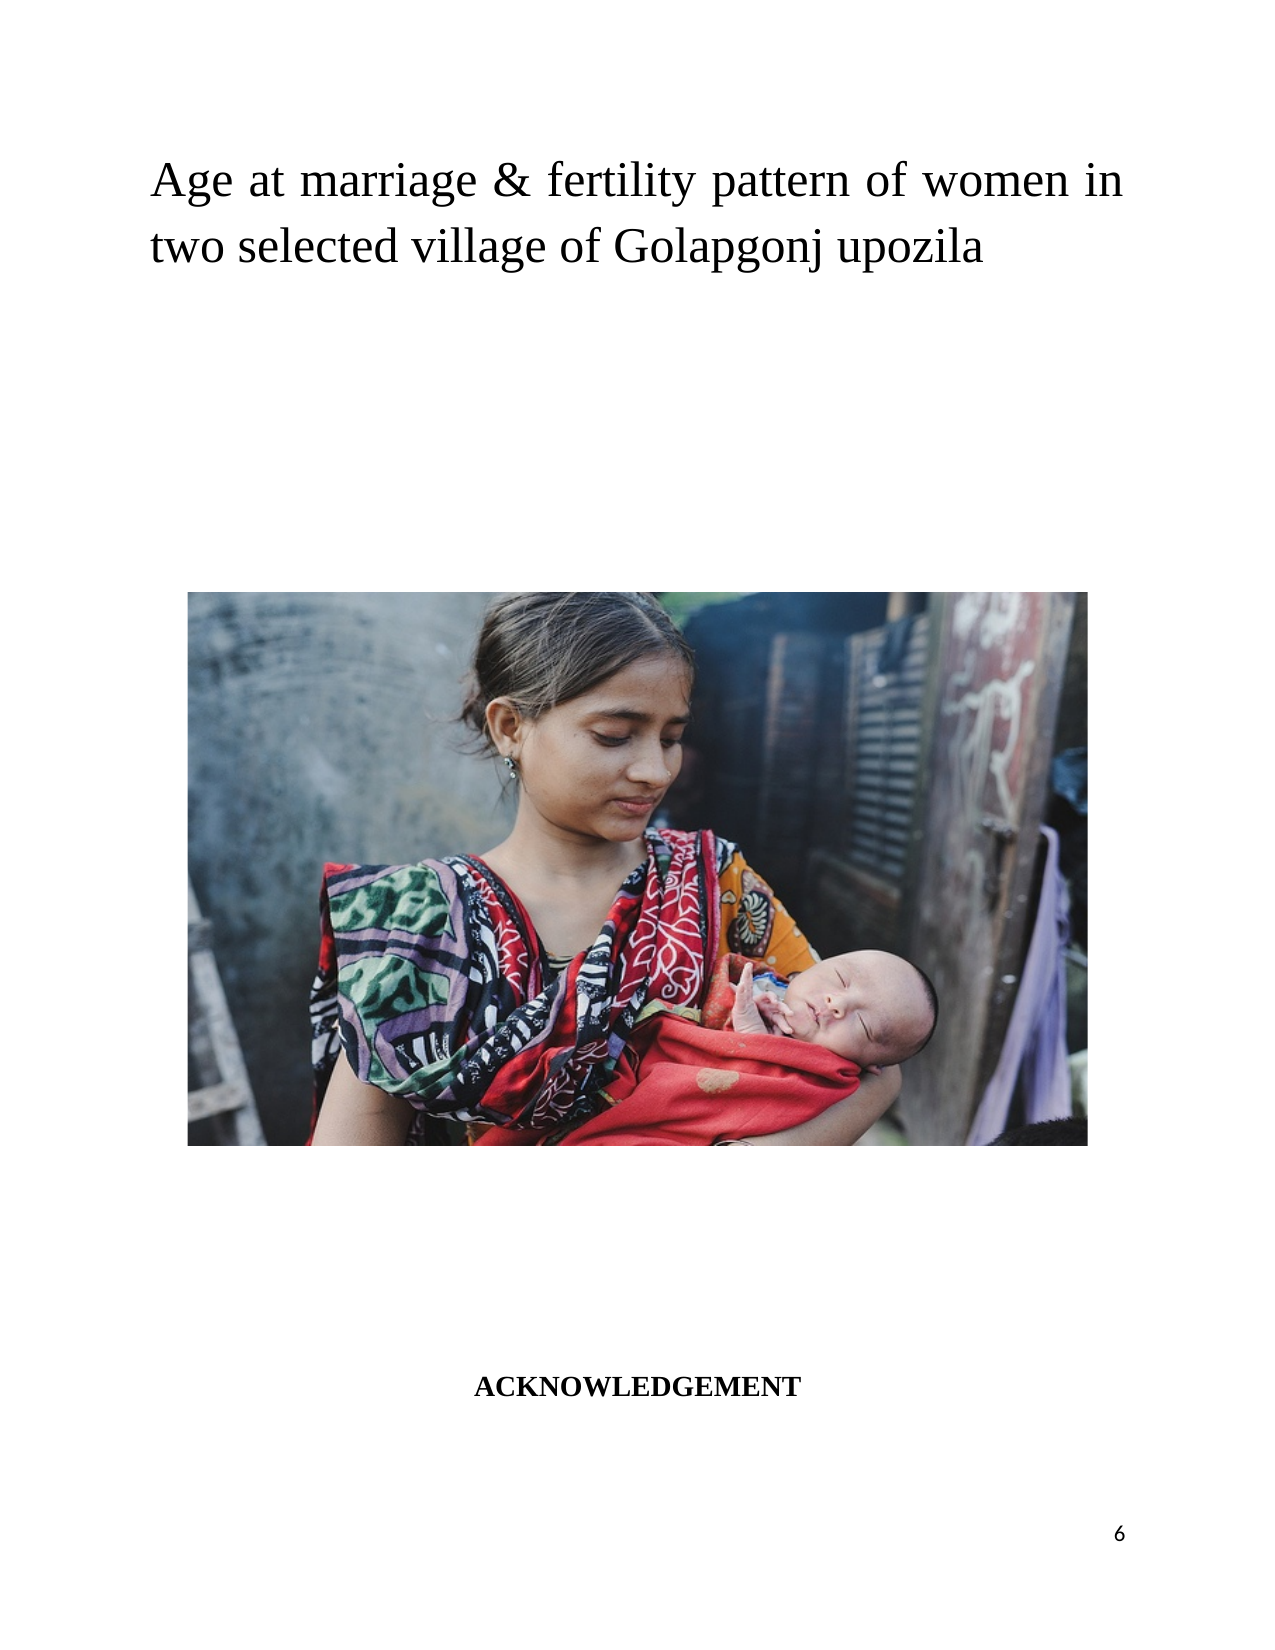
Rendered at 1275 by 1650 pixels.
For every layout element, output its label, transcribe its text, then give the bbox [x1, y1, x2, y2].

picture [187, 592, 1088, 1146]
text ACKNOWLEDGEMENT [150, 1369, 1125, 1402]
text Age at marriage & fertility pattern of women in two selected village of Golapgonj upozila [150, 150, 1125, 273]
